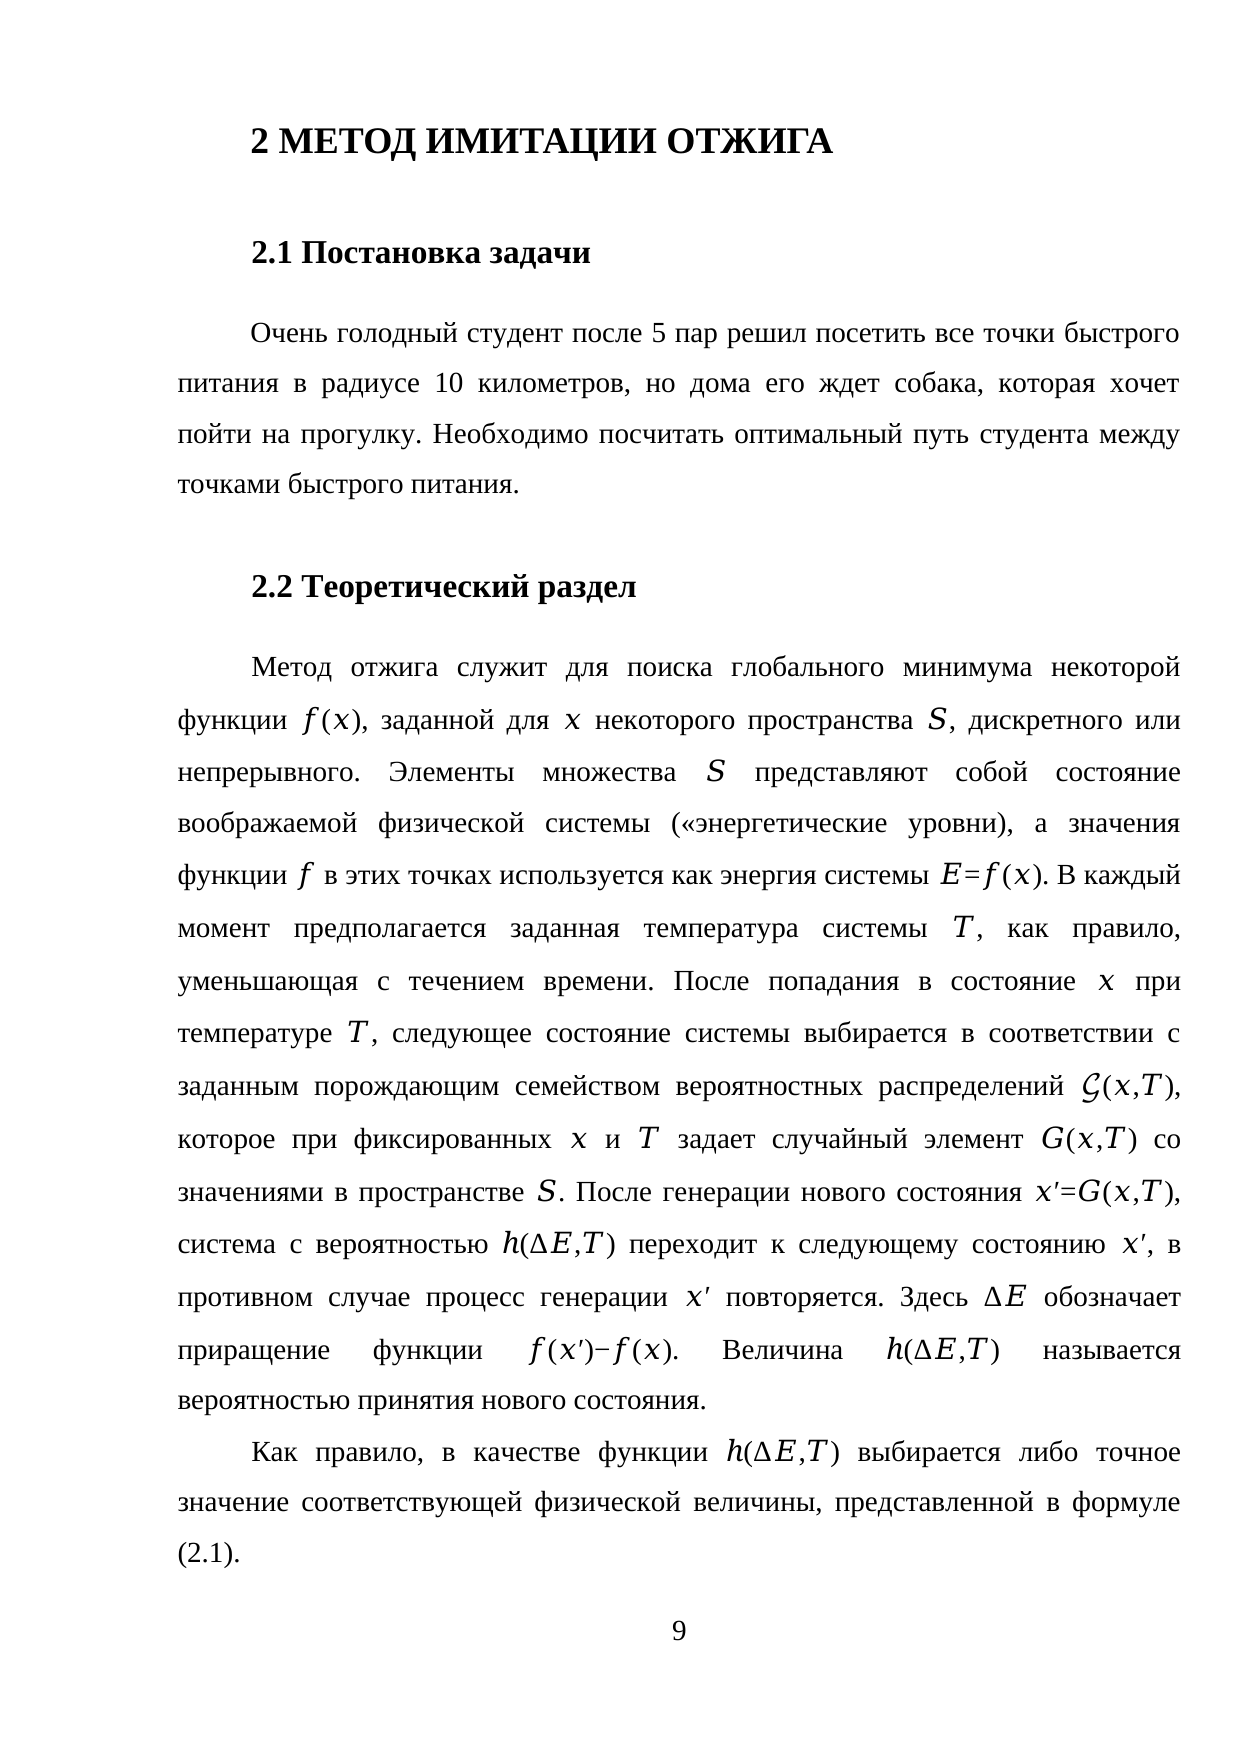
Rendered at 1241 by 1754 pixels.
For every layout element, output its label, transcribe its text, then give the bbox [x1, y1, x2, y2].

subtitle 2.2 Теоретический раздел [177, 567, 1181, 605]
text Как правило, в качестве функции ℎ(Δ𝐸,𝑇) выбирается либо точное значение соответствующей физической величины, представленной в формуле (2.1). [177, 1432, 1181, 1568]
subtitle 2.1 Постановка задачи [177, 233, 1181, 271]
text Метод отжига служит для поиска глобального минимума некоторой функции 𝑓(𝑥), заданной для 𝑥 некоторого пространства 𝑆, дискретного или непрерывного. Элементы множества 𝑆 представляют собой состояние воображаемой физической системы («энергетические уровни), а значения функции 𝑓 в этих точках используется как энергия системы 𝐸=𝑓(𝑥). В каждый момент предполагается заданная температура системы 𝑇, как правило, уменьшающая с течением времени. После попадания в состояние 𝑥 при температуре 𝑇, следующее состояние системы выбирается в соответствии с заданным порождающим семейством вероятностных распределений 𝒢(𝑥,𝑇), которое при фиксированных 𝑥 и 𝑇 задает случайный элемент 𝐺(𝑥,𝑇) со значениями в пространстве 𝑆. После генерации нового состояния 𝑥′=𝐺(𝑥,𝑇), система с вероятностью ℎ(Δ𝐸,𝑇) переходит к следующему состоянию 𝑥′, в противном случае процесс генерации 𝑥′ повторяется. Здесь Δ𝐸 обозначает приращение функции 𝑓(𝑥′)−𝑓(𝑥). Величина ℎ(Δ𝐸,𝑇) называется вероятностью принятия нового состояния. [177, 649, 1181, 1416]
text Очень голодный студент после 5 пар решил посетить все точки быстрого питания в радиусе 10 километров, но дома его ждет собака, которая хочет пойти на прогулку. Необходимо посчитать оптимальный путь студента между точками быстрого питания. [177, 315, 1181, 500]
subtitle 2 МЕТОД ИМИТАЦИИ ОТЖИГА [177, 118, 1181, 161]
